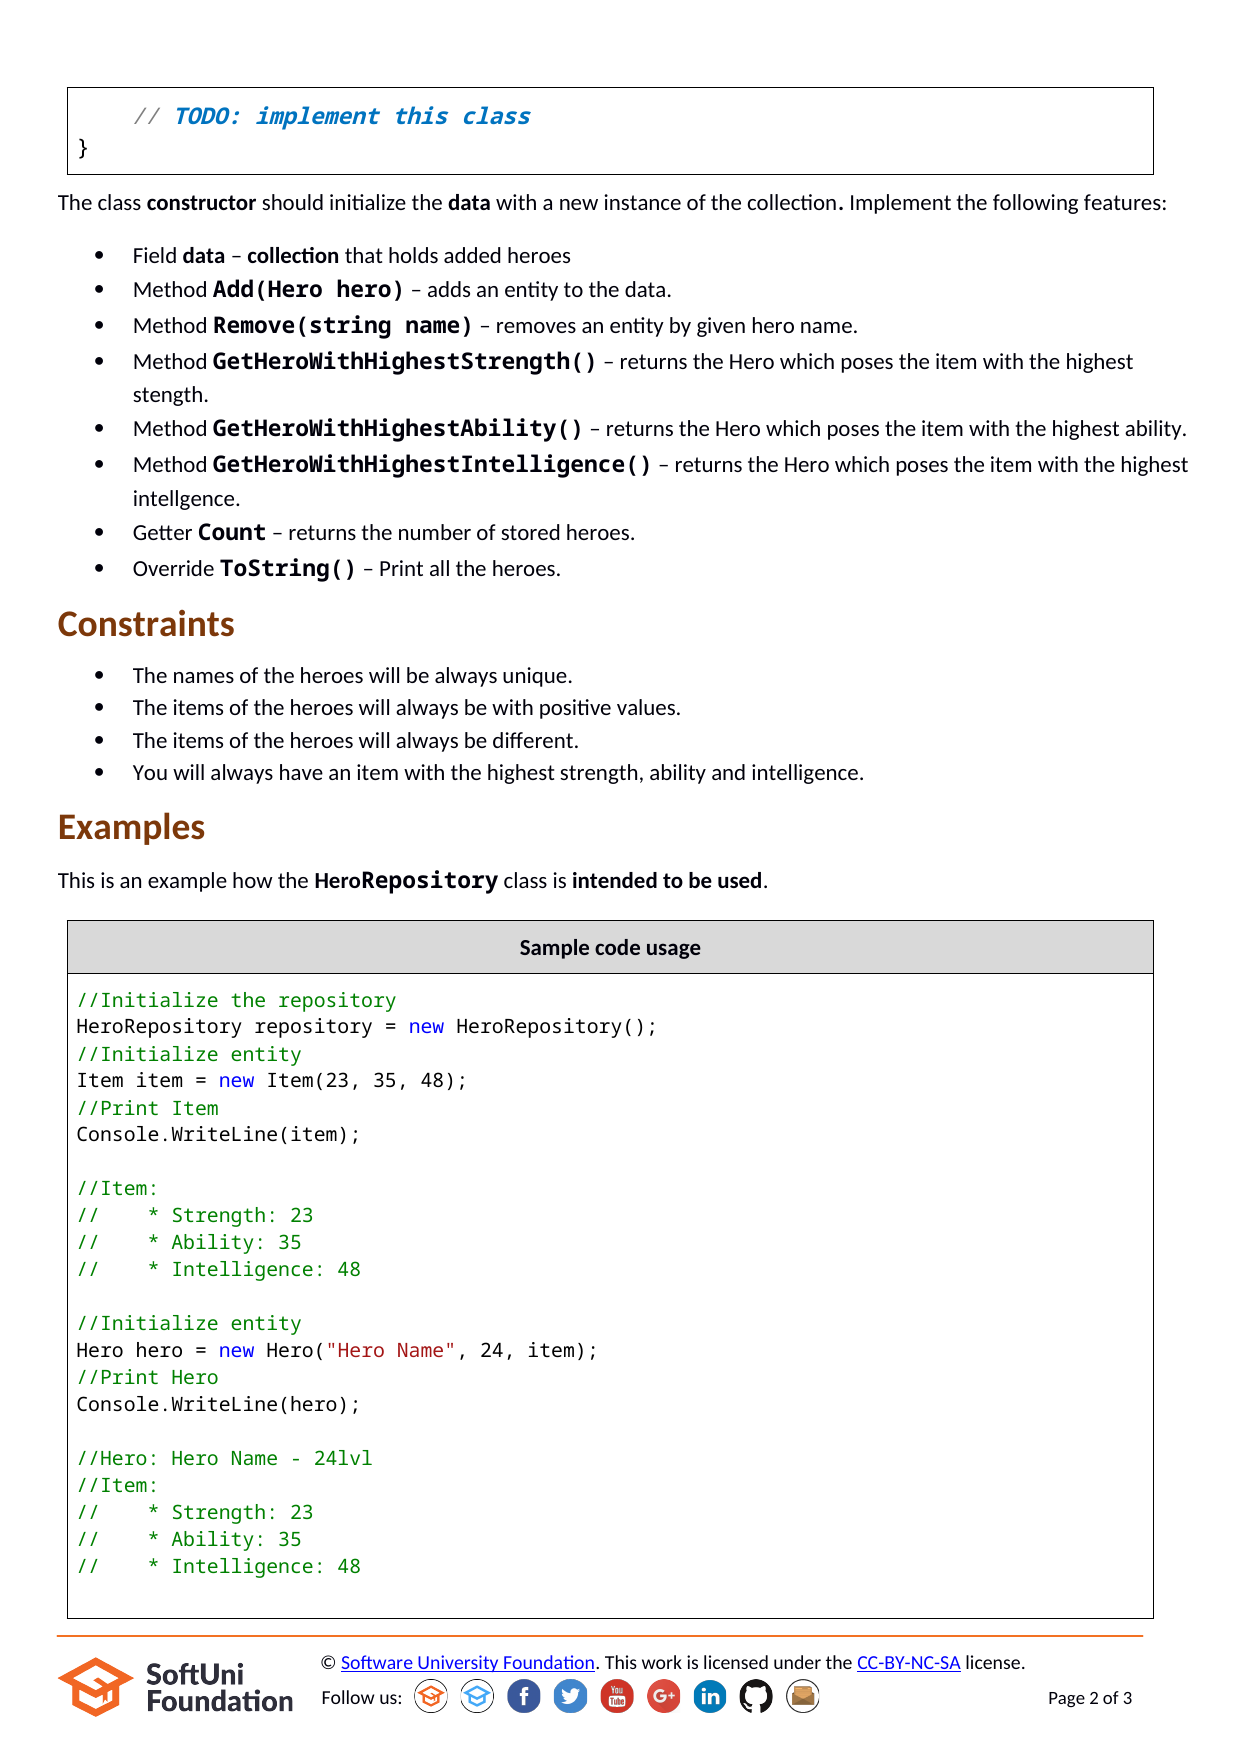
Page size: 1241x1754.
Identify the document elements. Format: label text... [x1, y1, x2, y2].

list Method Add(Hero hero) – adds an entity to the data. [95, 273, 1210, 304]
list Method GetHeroWithHighestAbility() – returns the Hero which poses the item with the highest ability. [95, 412, 1210, 444]
table_header Sample code usage [68, 921, 1153, 973]
picture [693, 1680, 703, 1690]
list You will always have an item with the highest strength, ability and intelligence. [95, 758, 1210, 786]
list Method GetHeroWithHighestIntelligence() – returns the Hero which poses the item with the highest intellgence. [95, 448, 1210, 512]
picture [717, 1680, 727, 1690]
list Method Remove(string name) – removes an entity by given hero name. [95, 309, 1210, 340]
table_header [68, 88, 1153, 174]
picture [717, 1703, 727, 1713]
picture [553, 1679, 588, 1713]
text The class constructor should initialize the data with a new instance of the collection. Implement the following features: [58, 188, 1210, 216]
picture [57, 1657, 293, 1717]
list Field data – collection that holds added heroes [95, 241, 1210, 269]
picture [507, 1679, 541, 1713]
text This is an example how the HeroRepository class is intended to be used. [58, 864, 1210, 895]
picture [786, 1679, 820, 1713]
list The items of the heroes will always be different. [95, 726, 1210, 754]
list Method GetHeroWithHighestStrength() – returns the Hero which poses the item with the highest stength. [95, 345, 1210, 408]
picture [708, 1694, 719, 1704]
subtitle Examples [58, 803, 1210, 848]
list The items of the heroes will always be with positive values. [95, 693, 1210, 722]
list Оverride ToString() – Print all the heroes. [95, 552, 1210, 583]
picture [600, 1679, 634, 1713]
subtitle Constraints [58, 600, 1210, 646]
picture [647, 1679, 681, 1713]
picture [693, 1703, 703, 1713]
picture [414, 1679, 448, 1713]
list The names of the heroes will be always unique. [95, 661, 1210, 689]
picture [739, 1679, 773, 1713]
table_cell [68, 974, 1153, 1618]
list Getter Count – returns the number of stored heroes. [95, 516, 1210, 547]
picture [460, 1679, 494, 1713]
